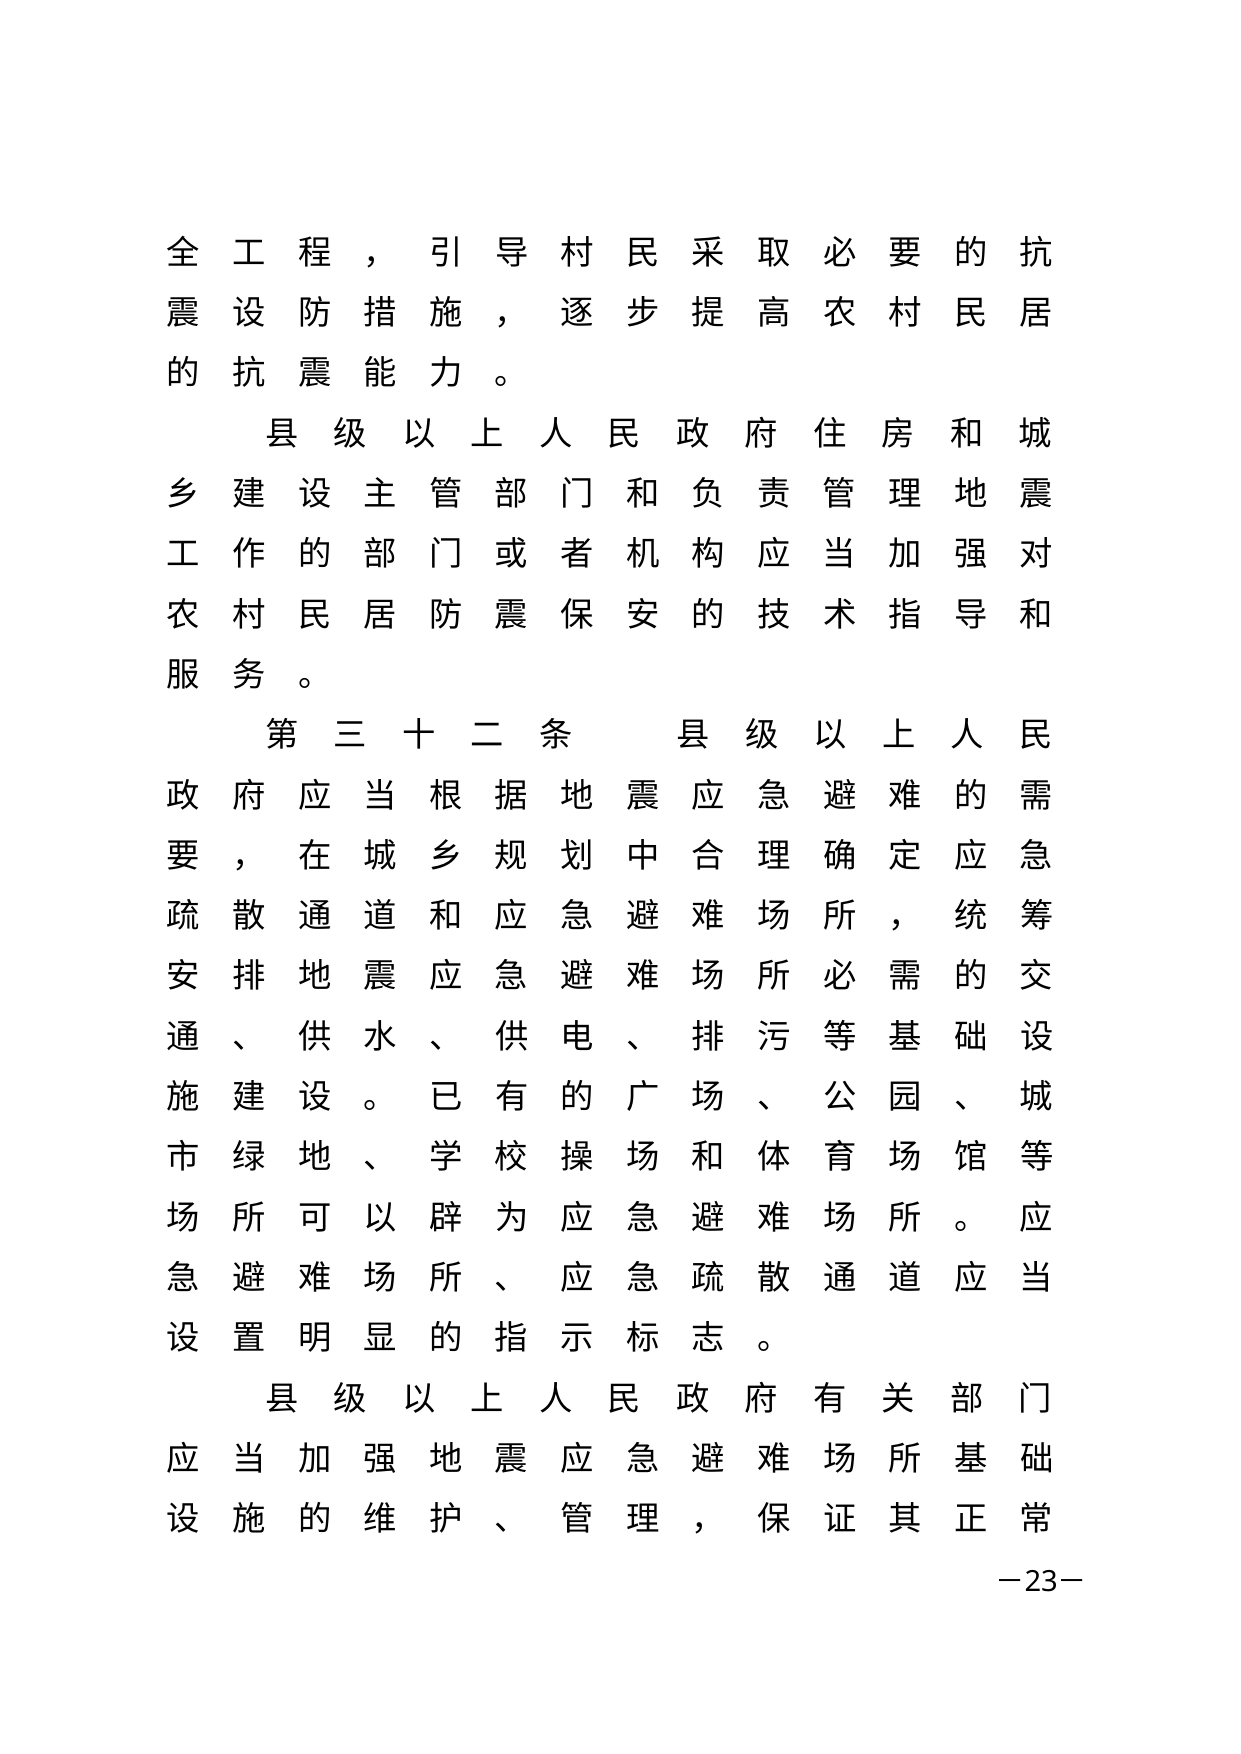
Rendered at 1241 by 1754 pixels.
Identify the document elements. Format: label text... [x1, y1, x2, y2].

text 县级以上人民政府有关部门应当加强地震应急避难场所基础设施的维护、管理，保证其正常使用。 [167, 1365, 1085, 1546]
text 县级以上人民政府住房和城乡建设主管部门和负责管理地震工作的部门或者机构应当加强对农村民居防震保安的技术指导和服务。 [167, 400, 1085, 702]
text 各级人民政府对于农村民居等建筑，应当制定相应政策，采取建设示范点、免费提供设计图纸等扶持措施，在农民自愿的基础上，组织实施农村民居地震安全工程，引导村民采取必要的抗震设防措施，逐步提高农村民居的抗震能力。 [167, 219, 1085, 400]
text 第三十二条 县级以上人民政府应当根据地震应急避难的需要，在城乡规划中合理确定应急疏散通道和应急避难场所，统筹安排地震应急避难场所必需的交通、供水、供电、排污等基础设施建设。已有的广场、公园、城市绿地、学校操场和体育场馆等场所可以辟为应急避难场所。应急避难场所、应急疏散通道应当设置明显的指示标志。 [167, 702, 1085, 1365]
